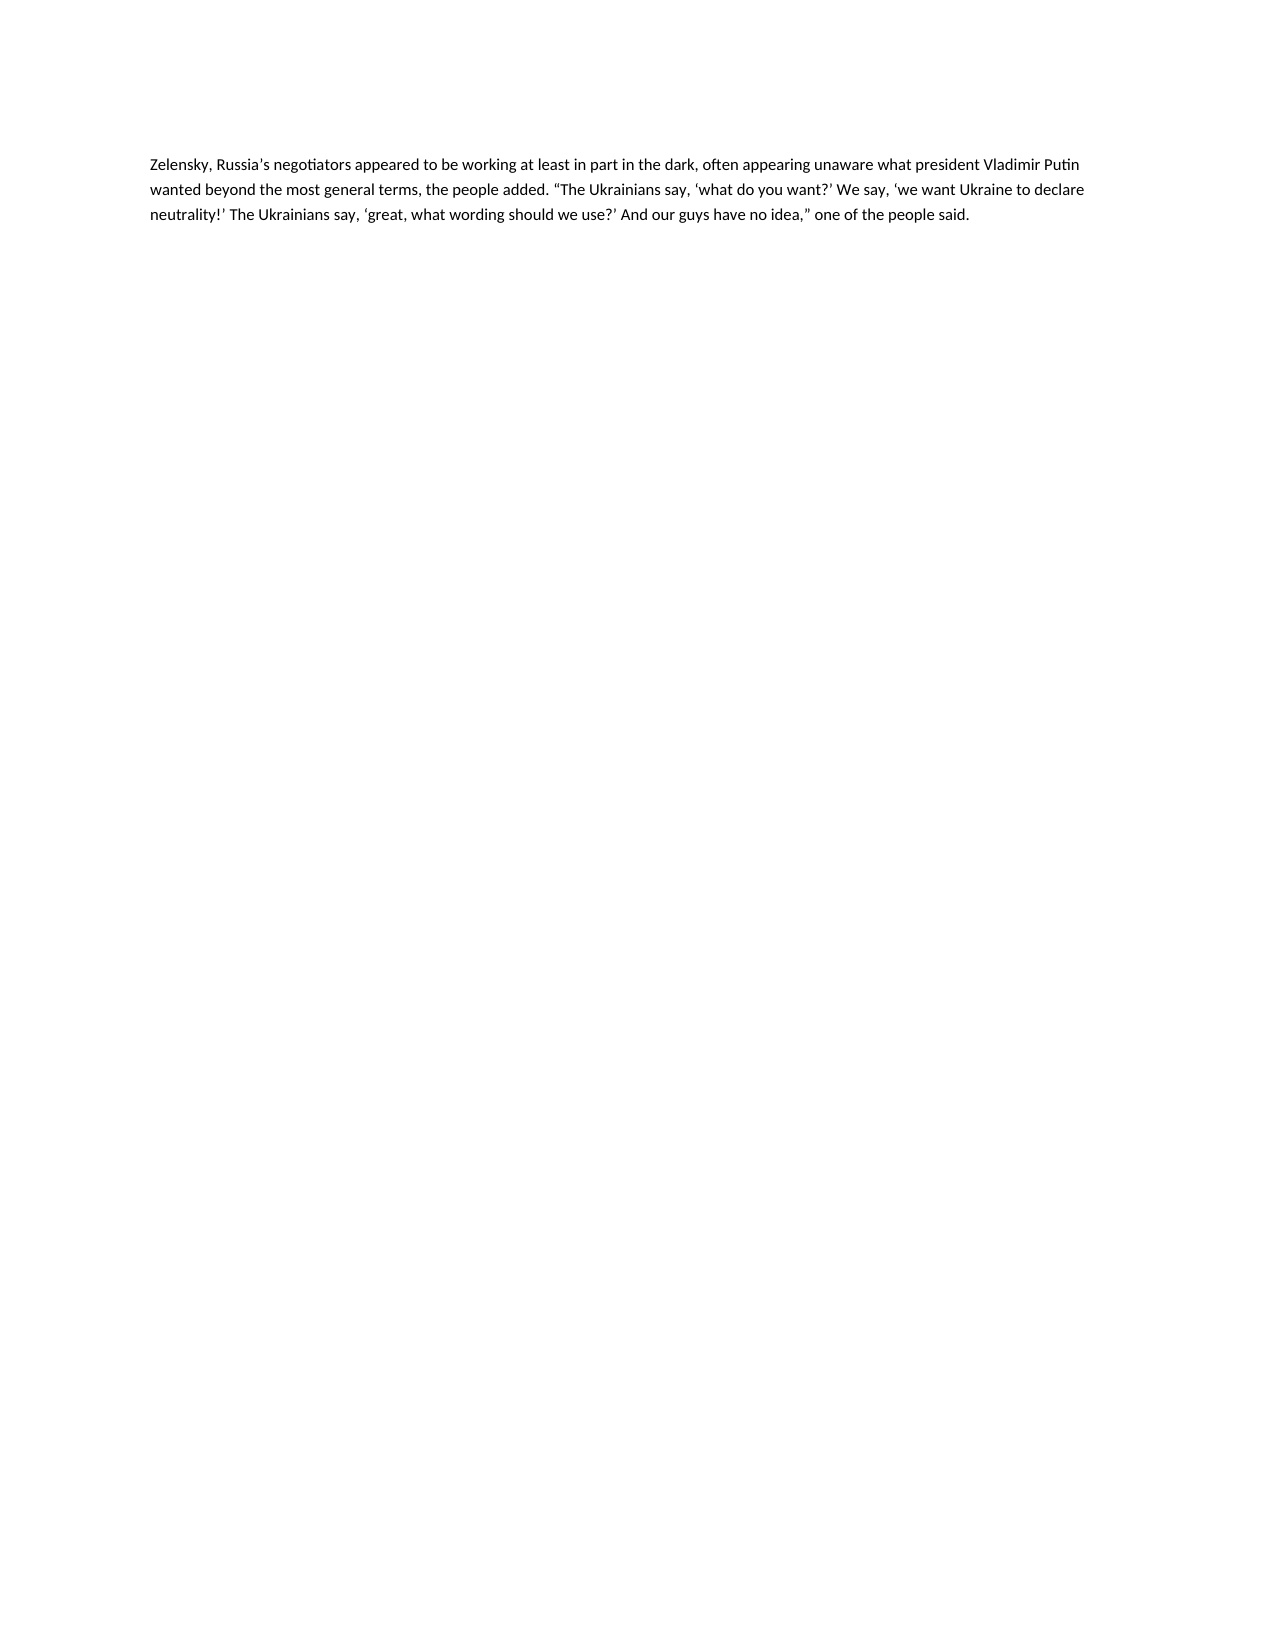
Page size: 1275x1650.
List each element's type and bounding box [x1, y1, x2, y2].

text [150, 150, 1125, 225]
